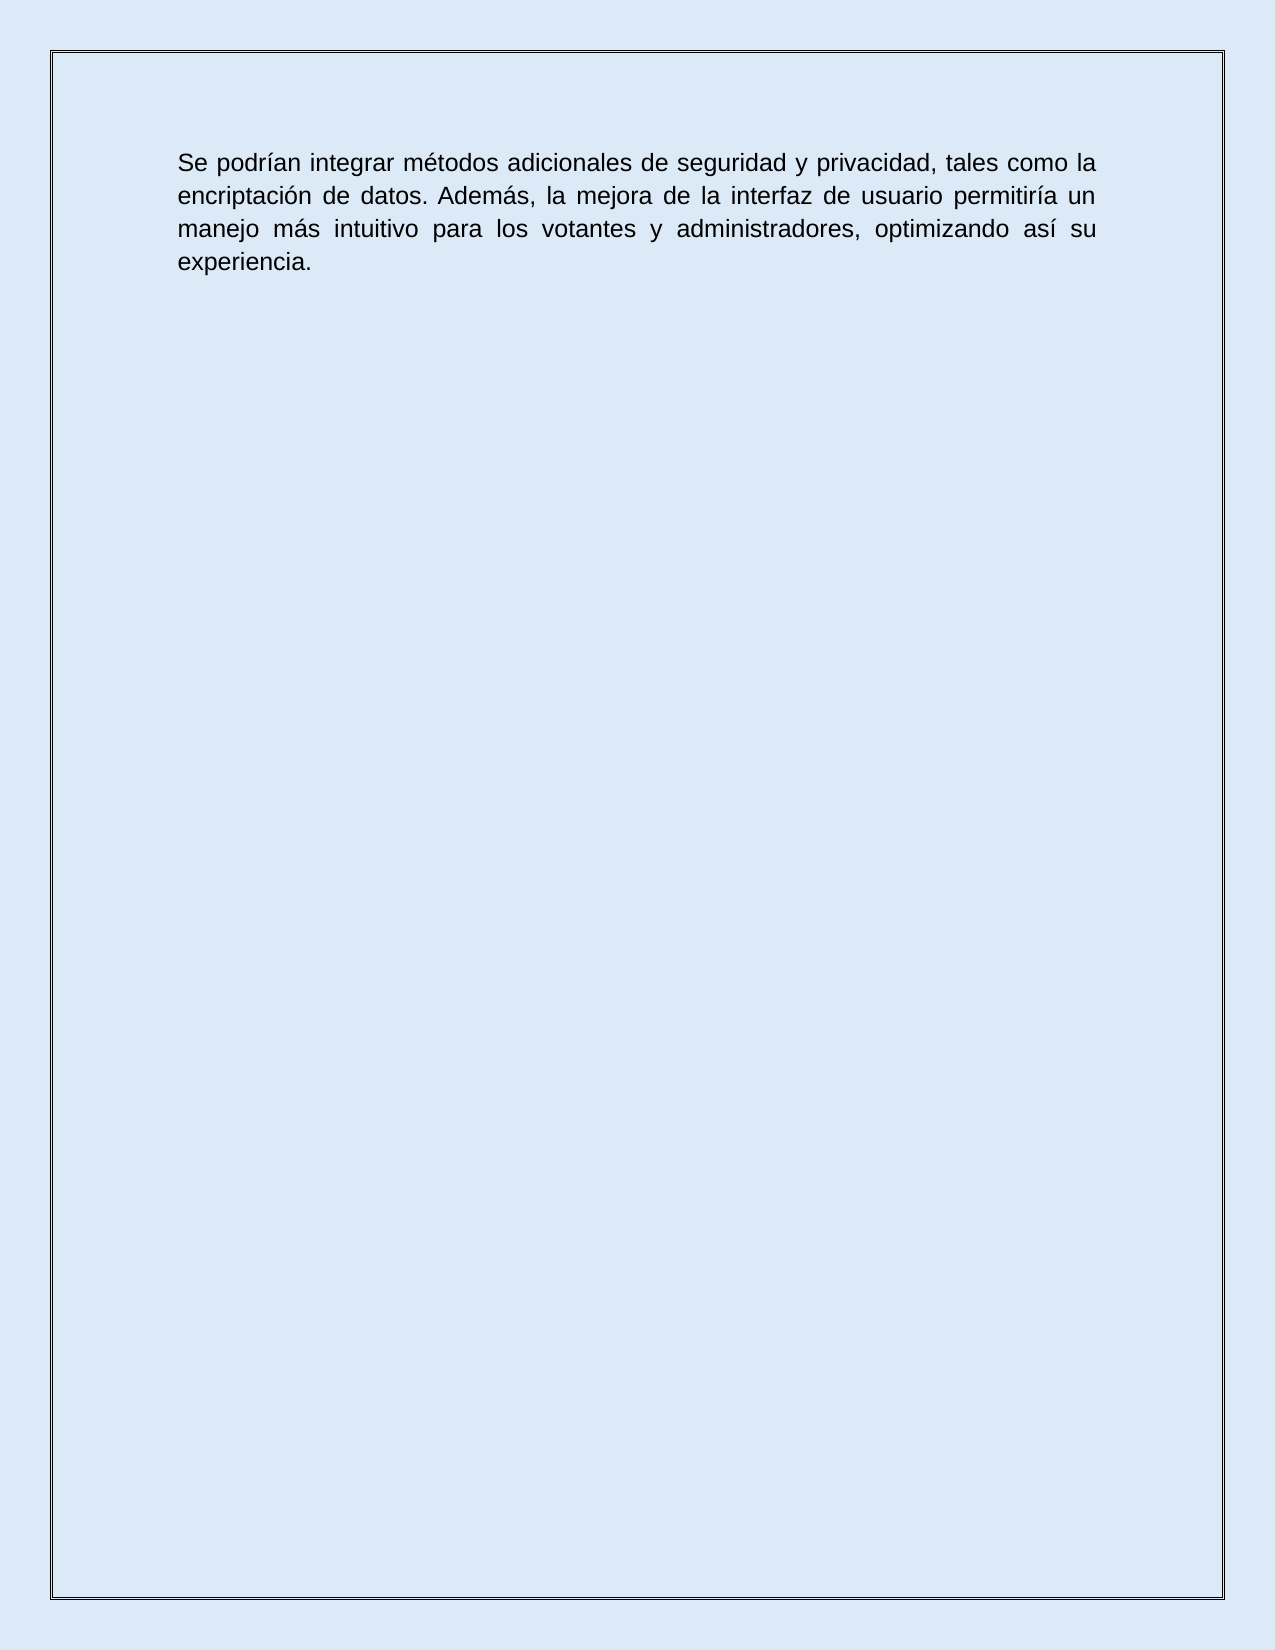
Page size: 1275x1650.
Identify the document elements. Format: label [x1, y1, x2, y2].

text [177, 148, 1098, 275]
